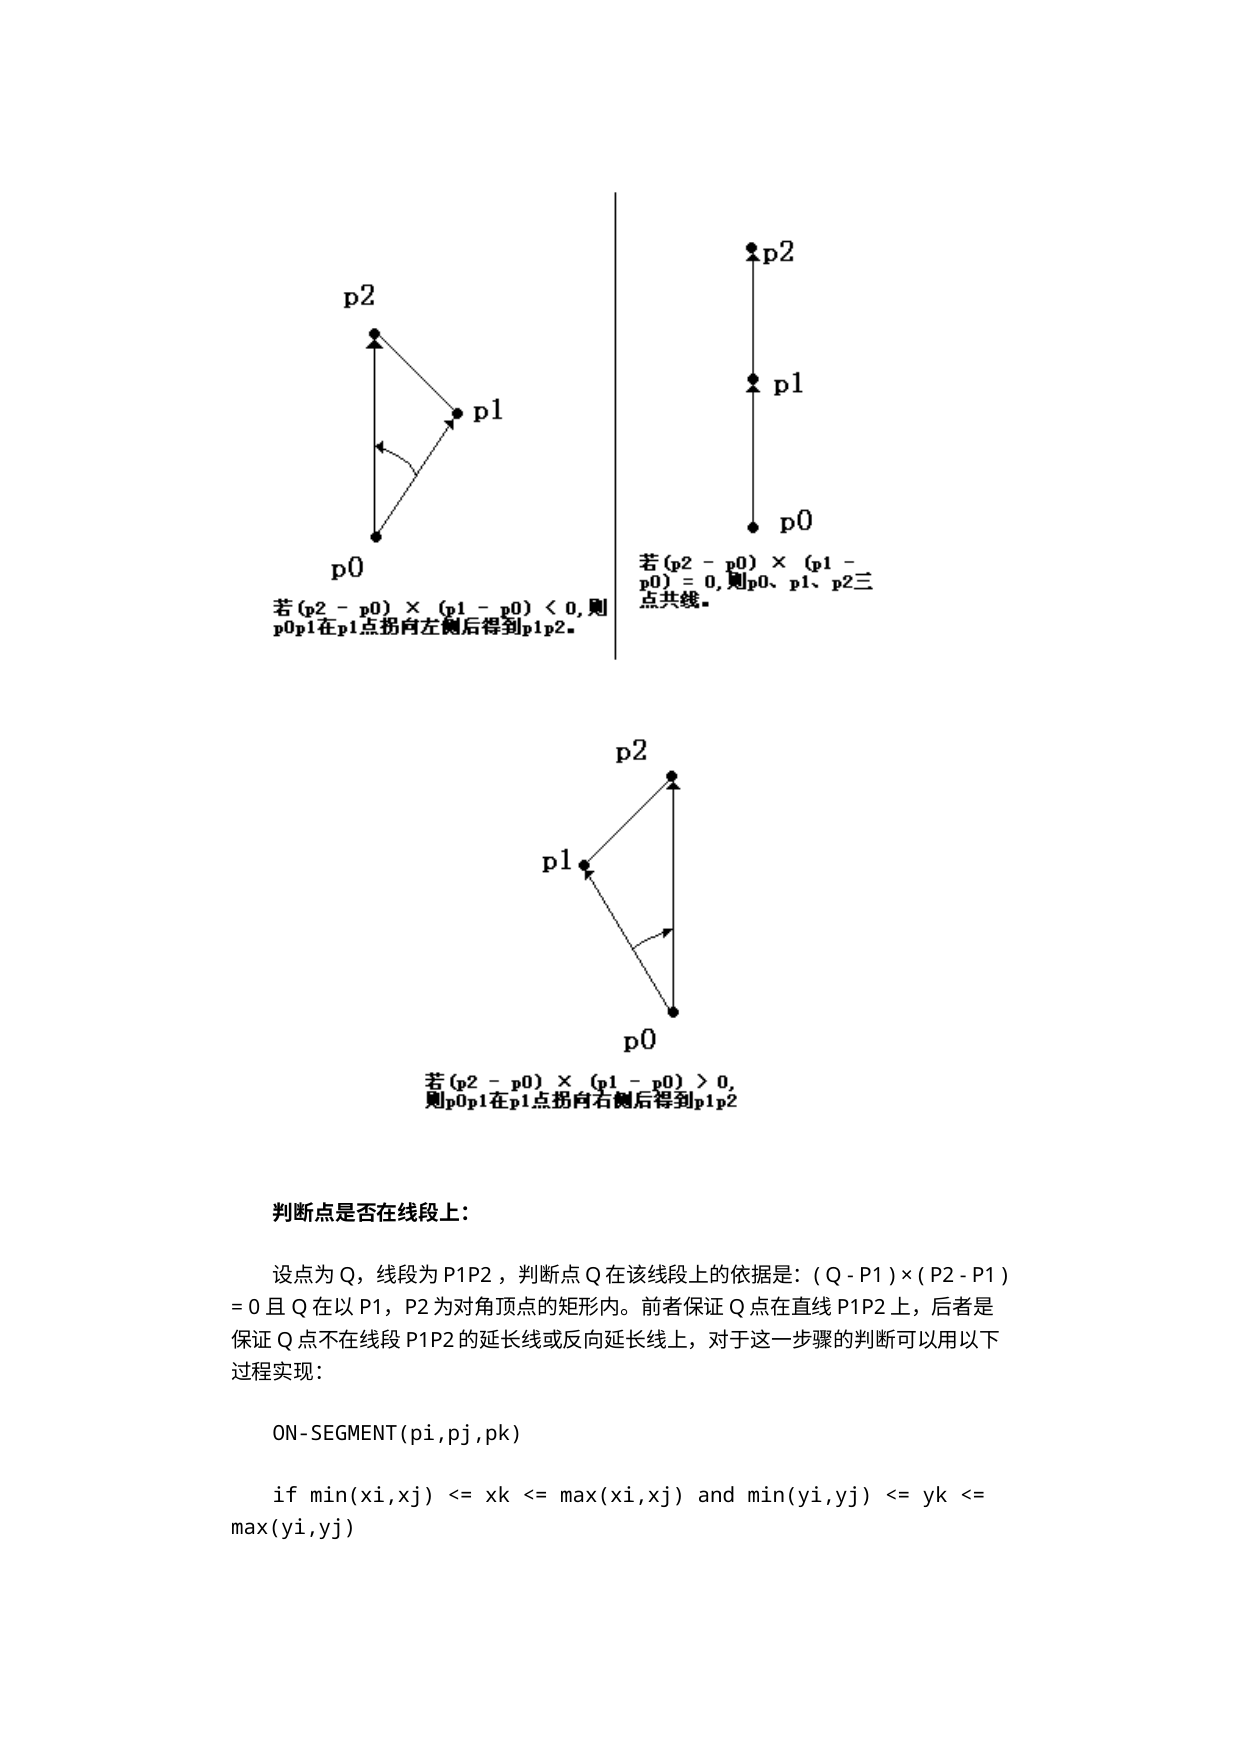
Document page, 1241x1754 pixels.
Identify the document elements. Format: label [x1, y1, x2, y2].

picture [252, 191, 909, 1129]
table_cell [188, 162, 1053, 1572]
